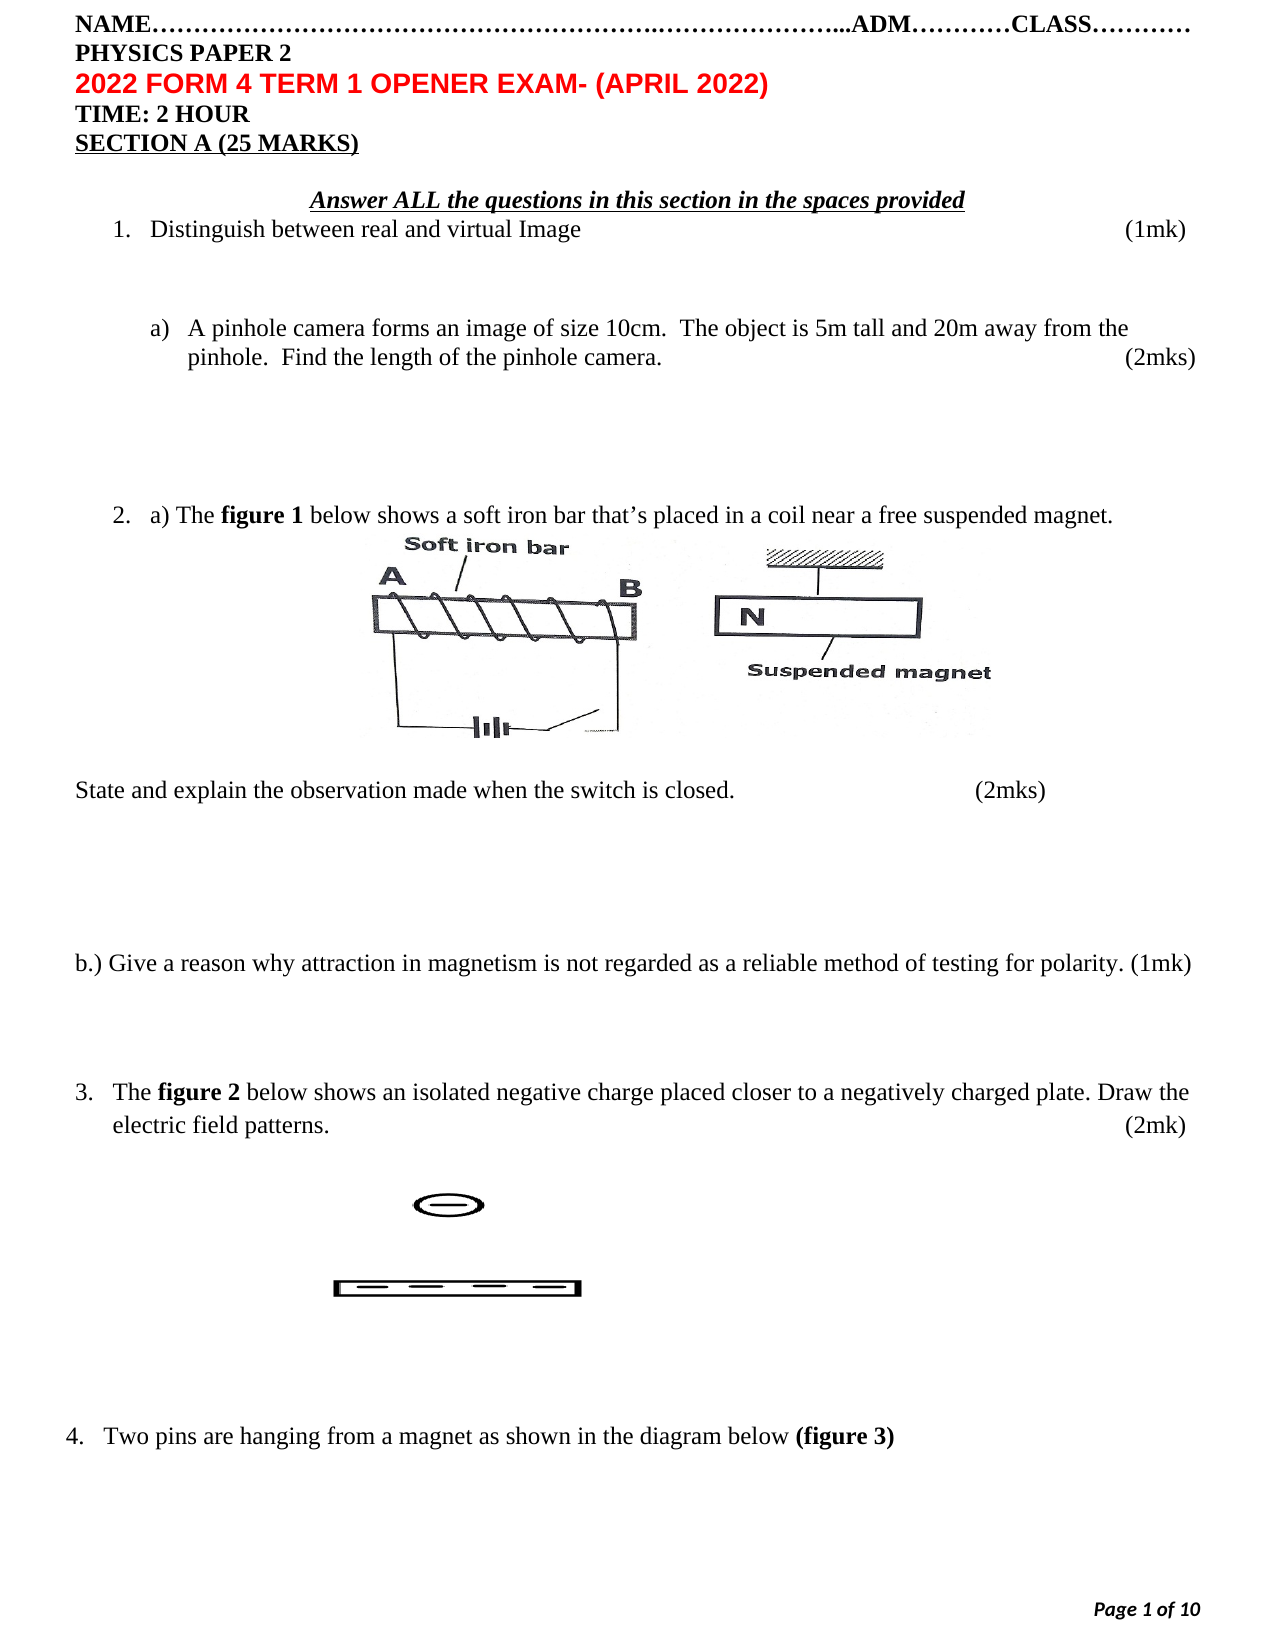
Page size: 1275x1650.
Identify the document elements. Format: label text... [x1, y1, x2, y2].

text NAME…………………………………………………….…………………...ADM…………CLASS………… [75, 9, 1200, 38]
text SECTION A (25 MARKS) [75, 128, 1200, 157]
text State and explain the observation made when the switch is closed. (2mks) [75, 775, 1200, 804]
list A pinhole camera forms an image of size 10cm. The object is 5m tall and 20m away from the pinhole. Find the length of the pinhole camera. (2mks) [150, 313, 1200, 371]
list Distinguish between real and virtual Image (1mk) [112, 214, 1200, 243]
list a) The figure 1 below shows a soft iron bar that’s placed in a coil near a free suspended magnet. [112, 500, 1200, 529]
list The figure 2 below shows an isolated negative charge placed closer to a negatively charged plate. Draw the electric field patterns. (2mk) [75, 1077, 1200, 1172]
text PHYSICS PAPER 2 [75, 38, 1200, 67]
text TIME: 2 HOUR [75, 99, 1200, 128]
text b.) Give a reason why attraction in magnetism is not regarded as a reliable method of testing for polarity. (1mk) [75, 948, 1200, 976]
text 2022 FORM 4 TERM 1 OPENER EXAM- (APRIL 2022) [75, 67, 1200, 99]
list Two pins are hanging from a magnet as shown in the diagram below (figure 3) [66, 1421, 1200, 1450]
text Answer ALL the questions in this section in the spaces provided [75, 186, 1200, 214]
picture [359, 533, 991, 738]
picture [150, 1176, 739, 1351]
